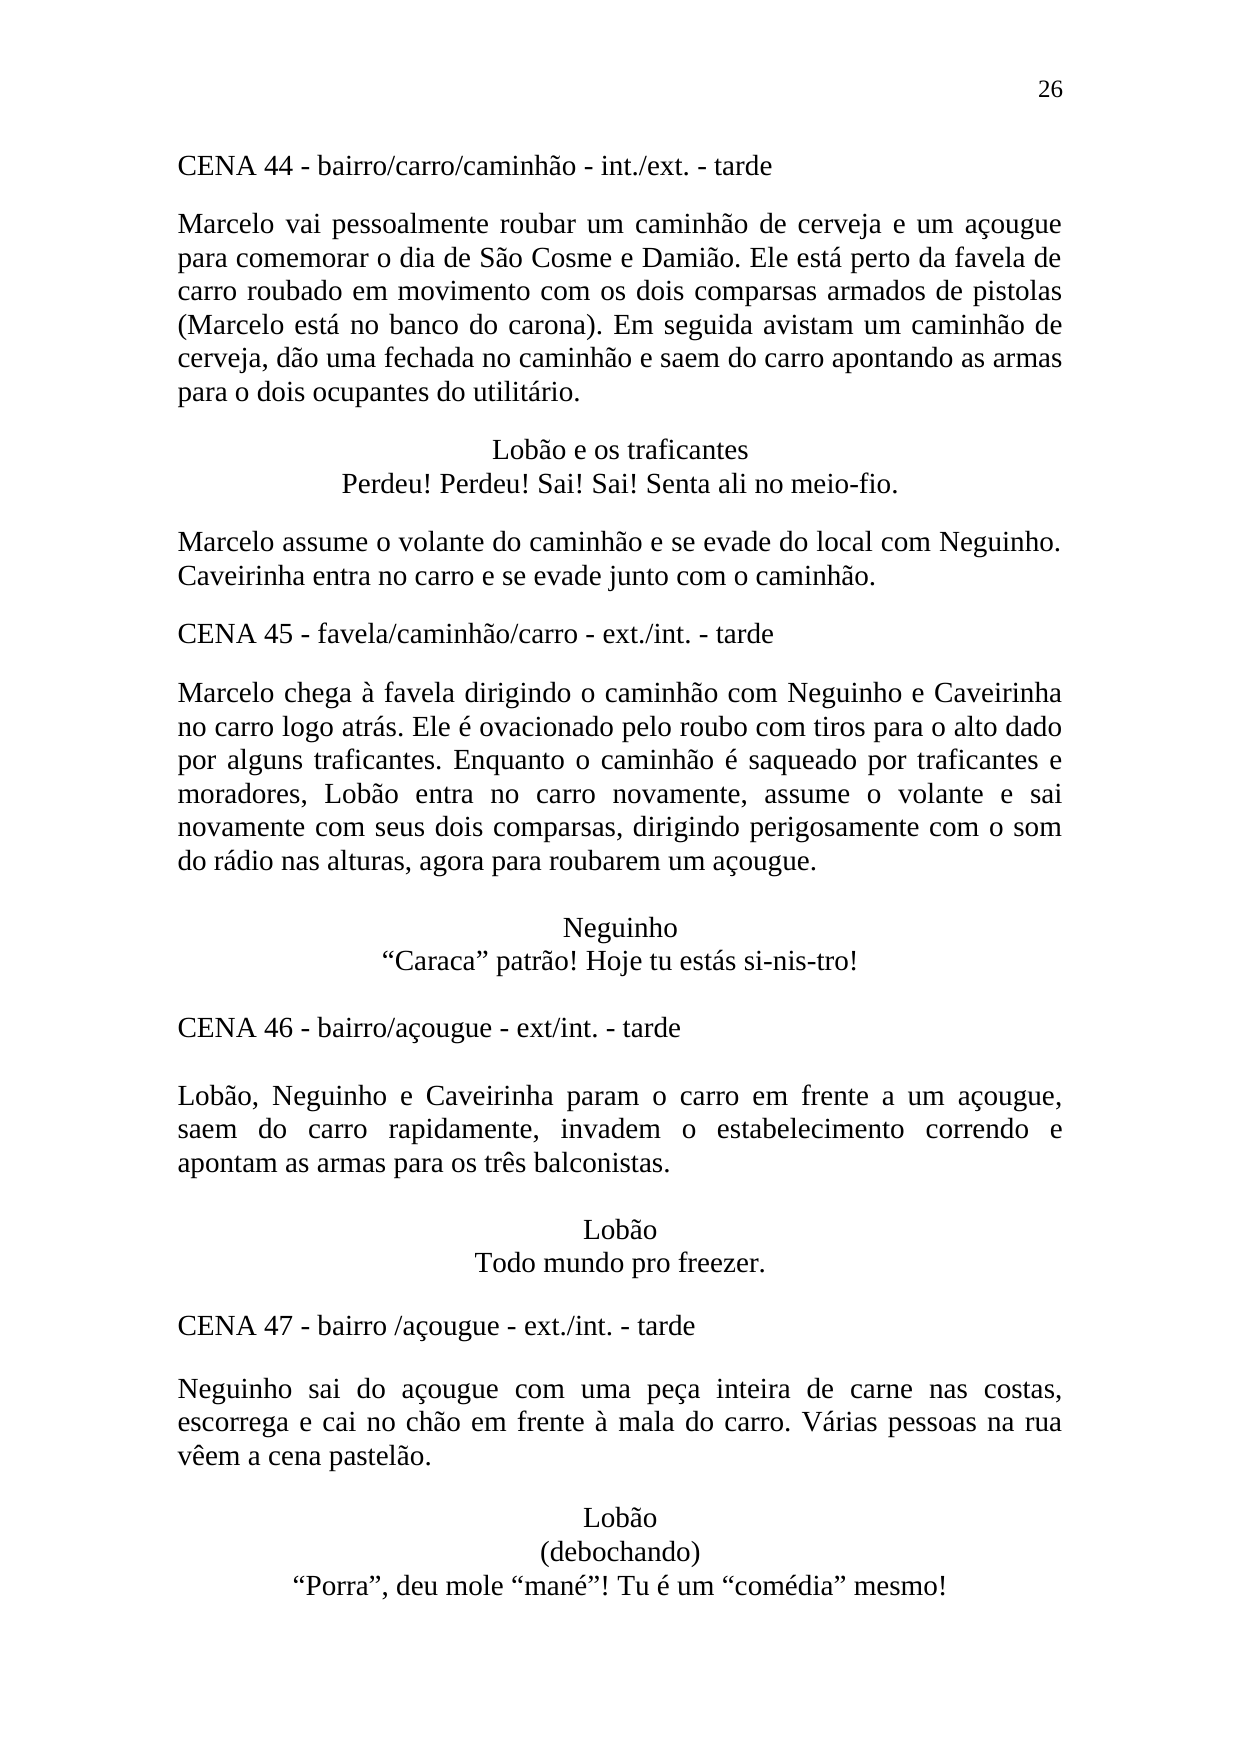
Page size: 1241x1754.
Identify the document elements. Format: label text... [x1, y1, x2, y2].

text Lobão [177, 1501, 1063, 1534]
text (debochando) [177, 1534, 1063, 1568]
text Lobão [177, 1212, 1063, 1245]
text Marcelo vai pessoalmente roubar um caminhão de cerveja e um açougue para comemorar o dia de São Cosme e Damião. Ele está perto da favela de carro roubado em movimento com os dois comparsas armados de pistolas (Marcelo está no banco do carona). Em seguida avistam um caminhão de cerveja, dão uma fechada no caminhão e saem do carro apontando as armas para o dois ocupantes do utilitário. [177, 206, 1063, 407]
text Lobão, Neguinho e Caveirinha param o carro em frente a um açougue, saem do carro rapidamente, invadem o estabelecimento correndo e apontam as armas para os três balconistas. [177, 1078, 1063, 1178]
text CENA 47 - bairro /açougue - ext./int. - tarde [177, 1308, 1063, 1342]
text CENA 44 - bairro/carro/caminhão - int./ext. - tarde [177, 148, 1063, 181]
text Neguinho [177, 910, 1063, 943]
text CENA 45 - favela/caminhão/carro - ext./int. - tarde [177, 617, 1063, 650]
text “Caraca” patrão! Hoje tu estás si-nis-tro! [177, 943, 1063, 977]
text Neguinho sai do açougue com uma peça inteira de carne nas costas, escorrega e cai no chão em frente à mala do carro. Várias pessoas na rua vêem a cena pastelão. [177, 1371, 1063, 1471]
text Lobão e os traficantes [177, 432, 1063, 466]
text Marcelo chega à favela dirigindo o caminhão com Neguinho e Caveirinha no carro logo atrás. Ele é ovacionado pelo roubo com tiros para o alto dado por alguns traficantes. Enquanto o caminhão é saqueado por traficantes e moradores, Lobão entra no carro novamente, assume o volante e sai novamente com seus dois comparsas, dirigindo perigosamente com o som do rádio nas alturas, agora para roubarem um açougue. [177, 675, 1063, 876]
text Todo mundo pro freezer. [177, 1245, 1063, 1279]
text CENA 46 - bairro/açougue - ext/int. - tarde [177, 1011, 1063, 1044]
text Perdeu! Perdeu! Sai! Sai! Senta ali no meio-fio. [177, 466, 1063, 499]
text Marcelo assume o volante do caminhão e se evade do local com Neguinho. Caveirinha entra no carro e se evade junto com o caminhão. [177, 524, 1063, 592]
text “Porra”, deu mole “mané”! Tu é um “comédia” mesmo! [177, 1568, 1063, 1601]
